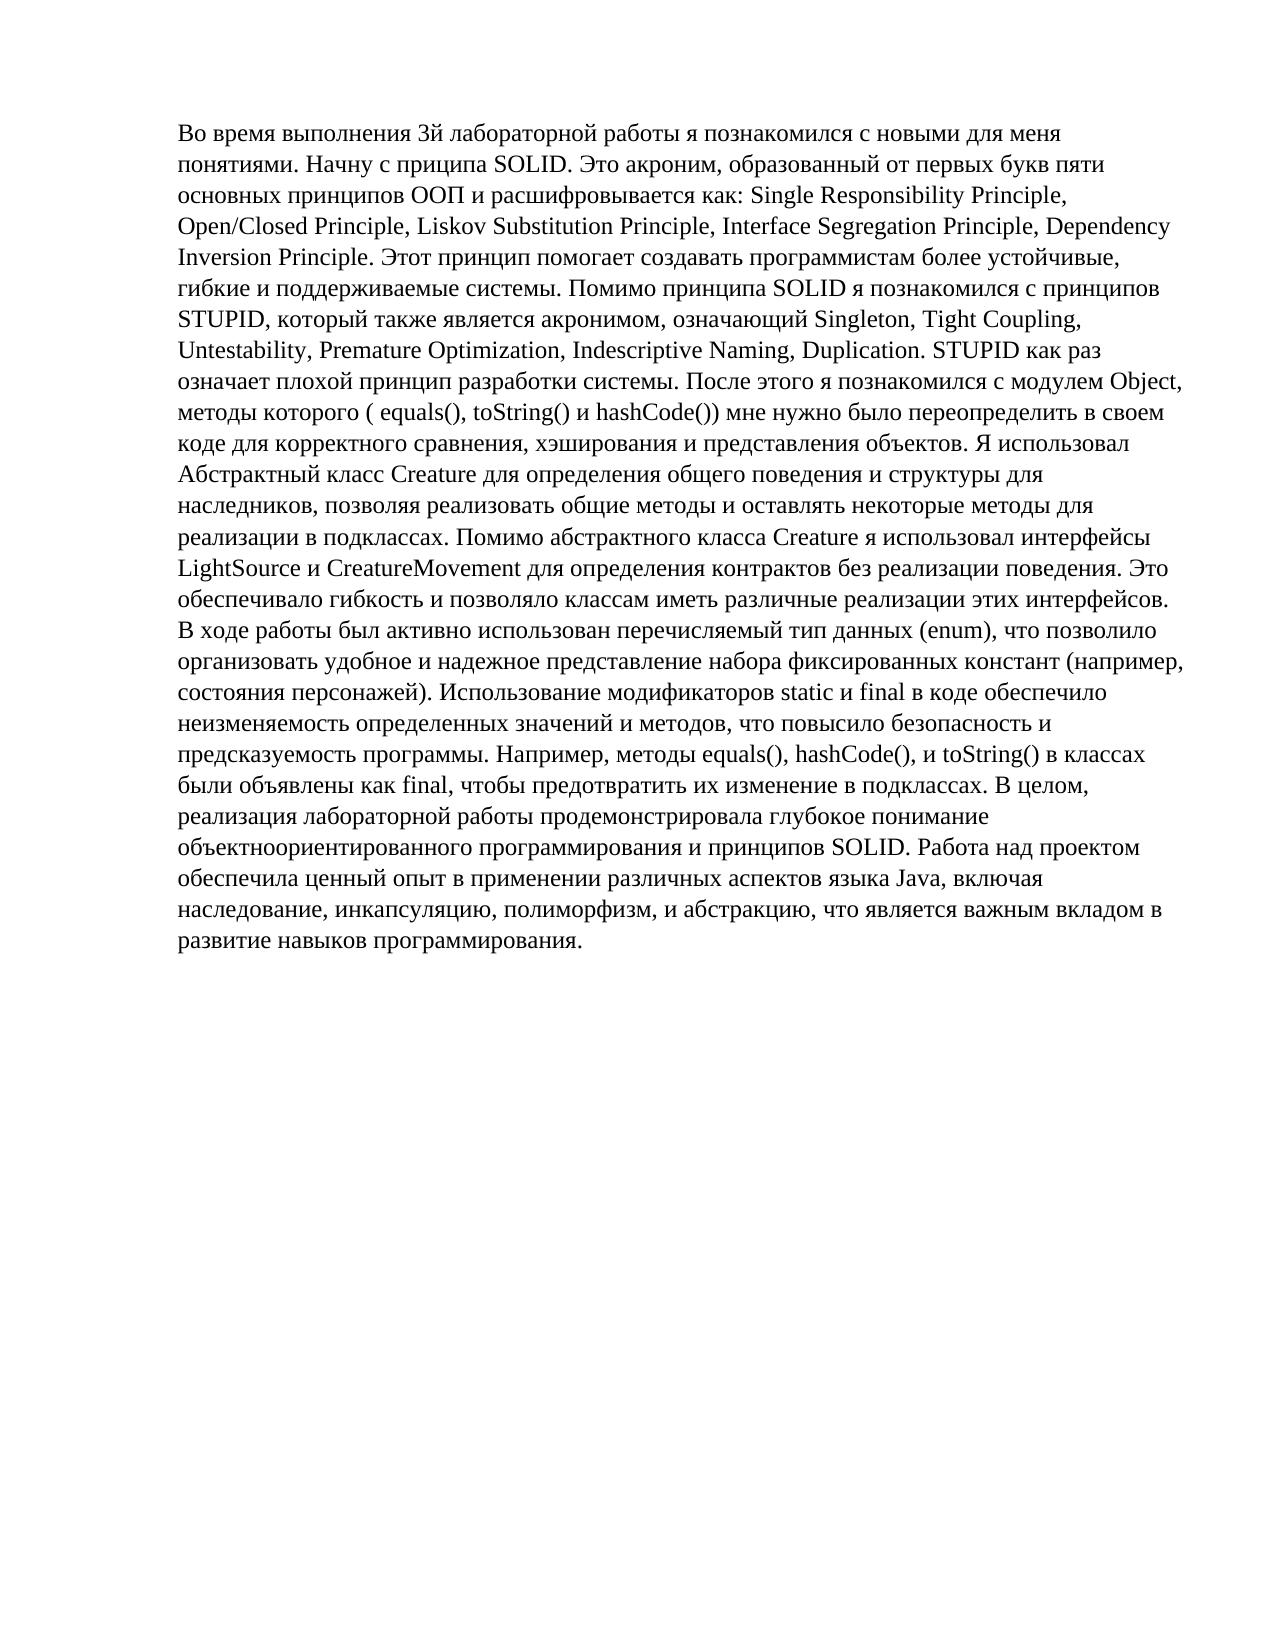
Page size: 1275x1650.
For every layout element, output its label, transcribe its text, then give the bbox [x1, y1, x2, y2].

text Во время выполнения 3й лабораторной работы я познакомился с новыми для меня понятиями. Начну с приципа SOLID. Это акроним, образованный от первых букв пяти основных принципов ООП и расшифровывается как: Single Responsibility Principle, Open/Closed Principle, Liskov Substitution Principle, Interface Segregation Principle, Dependency Inversion Principle. Этот принцип помогает создавать программистам более устойчивые, гибкие и поддерживаемые системы. Помимо принципа SOLID я познакомился с принципов STUPID, который также является акронимом, означающий Singleton, Tight Coupling, Untestability, Premature Optimization, Indescriptive Naming, Duplication. STUPID как раз означает плохой принцип разработки системы. После этого я познакомился с модулем Object, методы которого ( equals(), toString() и hashCode()) мне нужно было переопределить в своем коде для корректного сравнения, хэширования и представления объектов. Я использовал Абстрактный класс Creature для определения общего поведения и структуры для наследников, позволяя реализовать общие методы и оставлять некоторые методы для реализации в подклассах. Помимо абстрактного класса Creature я использовал интерфейсы LightSource и CreatureMovement для определения контрактов без реализации поведения. Это обеспечивало гибкость и позволяло классам иметь различные реализации этих интерфейсов. В ходе работы был активно использован перечисляемый тип данных (enum), что позволило организовать удобное и надежное представление набора фиксированных констант (например, состояния персонажей). Использование модификаторов static и final в коде обеспечило неизменяемость определенных значений и методов, что повысило безопасность и предсказуемость программы. Например, методы equals(), hashCode(), и toString() в классах были объявлены как final, чтобы предотвратить их изменение в подклассах. В целом, реализация лабораторной работы продемонстрировала глубокое понимание объектноориентированного программирования и принципов SOLID. Работа над проектом обеспечила ценный опыт в применении различных аспектов языка Java, включая наследование, инкапсуляцию, полиморфизм, и абстракцию, что является важным вкладом в развитие навыков программирования. [177, 118, 1186, 954]
